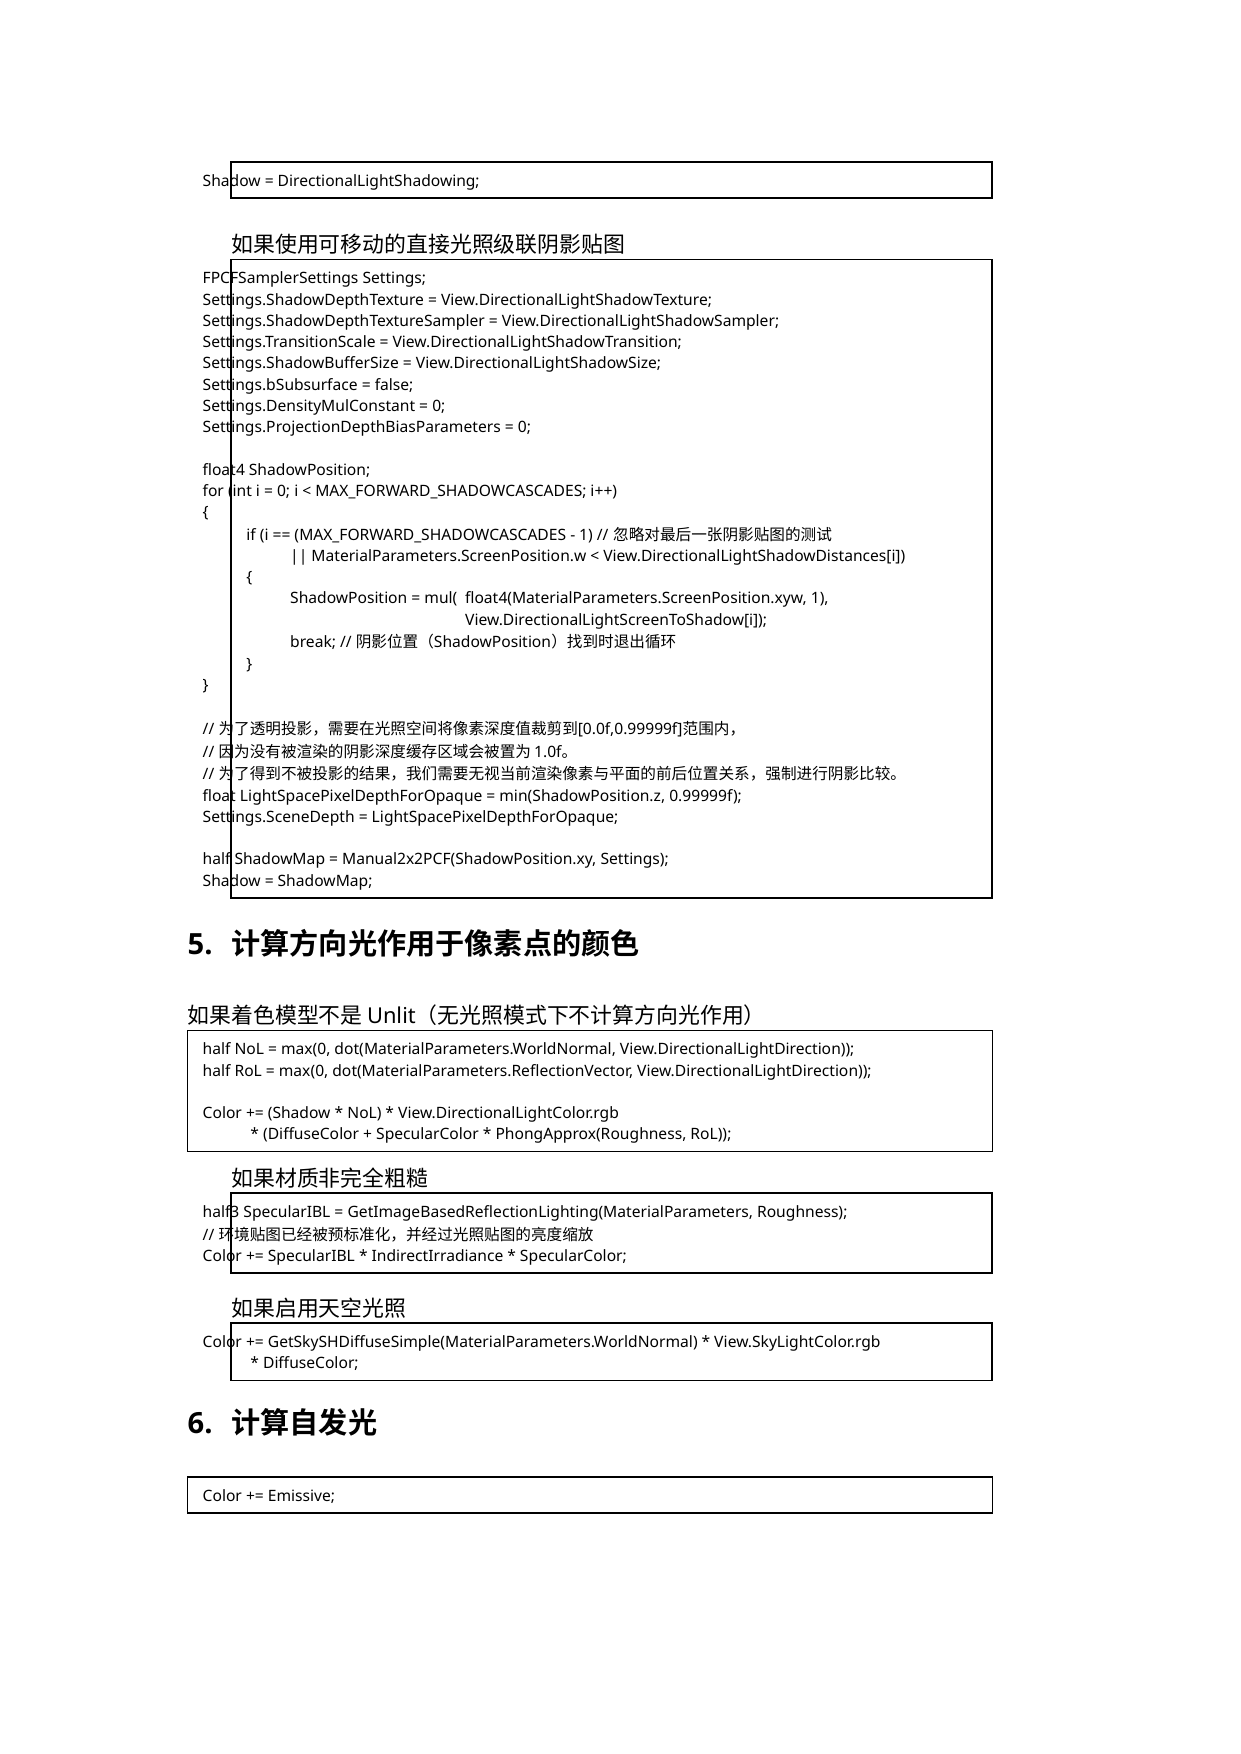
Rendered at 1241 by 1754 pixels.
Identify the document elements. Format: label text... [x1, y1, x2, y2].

subtitle 计算方向光作用于像素点的颜色 [187, 909, 1053, 974]
text 如果着色模型不是Unlit（无光照模式下不计算方向光作用） [187, 998, 1053, 1031]
text 如果使用可移动的直接光照级联阴影贴图 [187, 227, 1053, 259]
subtitle 计算自发光 [187, 1388, 1053, 1453]
text 如果启用天空光照 [187, 1291, 1053, 1323]
text 如果材质非完全粗糙 [187, 1161, 1053, 1193]
